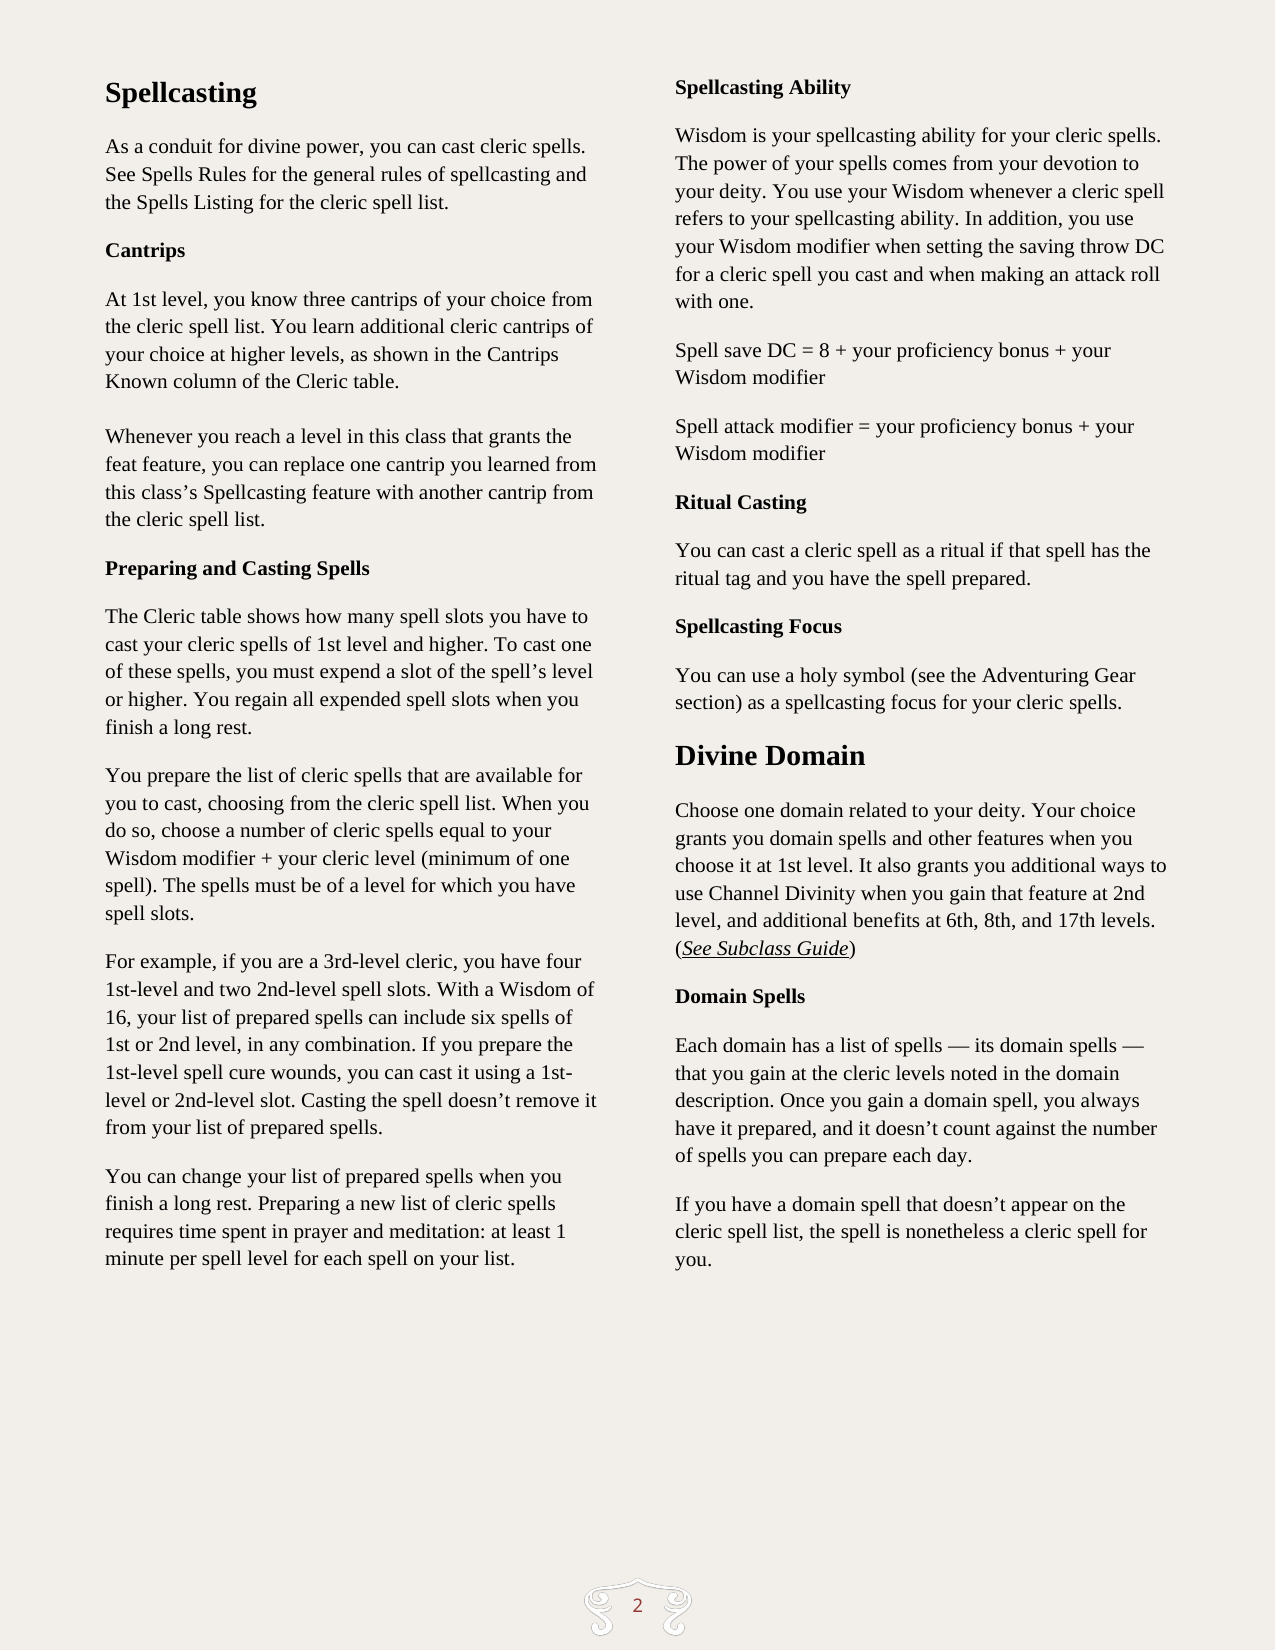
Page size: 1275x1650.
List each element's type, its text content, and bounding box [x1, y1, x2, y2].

text Divine Domain [675, 738, 1170, 772]
text Choose one domain related to your deity. Your choice grants you domain spells and other features when you choose it at 1st level. It also grants you additional ways to use Channel Divinity when you gain that feature at 2nd level, and additional benefits at 6th, 8th, and 17th levels. (See Subclass Guide) [675, 798, 1170, 960]
text At 1st level, you know three cantrips of your choice from the cleric spell list. You learn additional cleric cantrips of your choice at higher levels, as shown in the Cantrips Known column of the Cleric table. Whenever you reach a level in this class that grants the feat feature, you can replace one cantrip you learned from this class’s Spellcasting feature with another cantrip from the cleric spell list. [105, 286, 600, 531]
text Preparing and Casting Spells [105, 556, 600, 580]
text The Cleric table shows how many spell slots you have to cast your cleric spells of 1st level and higher. To cast one of these spells, you must expend a slot of the spell’s level or higher. You regain all expended spell slots when you finish a long rest. [105, 604, 600, 739]
text Spell attack modifier = your proficiency bonus + your Wisdom modifier [675, 413, 1170, 465]
text You can change your list of prepared spells when you finish a long rest. Preparing a new list of cleric spells requires time spent in prayer and meditation: at least 1 minute per spell level for each spell on your list. [105, 1163, 600, 1270]
text Spellcasting [105, 75, 600, 108]
text Cantrips [105, 238, 600, 262]
text Spellcasting Ability [675, 75, 1170, 99]
text Wisdom is your spellcasting ability for your cleric spells. The power of your spells comes from your devotion to your deity. You use your Wisdom whenever a cleric spell refers to your spellcasting ability. In addition, you use your Wisdom modifier when setting the saving throw DC for a cleric spell you cast and when making an attack roll with one. [675, 123, 1170, 313]
text As a conduit for divine power, you can cast cleric spells. See Spells Rules for the general rules of spellcasting and the Spells Listing for the cleric spell list. [105, 134, 600, 214]
text Ritual Casting [675, 489, 1170, 514]
text Each domain has a list of spells — its domain spells — that you gain at the cleric levels noted in the domain description. Once you gain a domain spell, you always have it prepared, and it doesn’t count against the number of spells you can prepare each day. [675, 1033, 1170, 1167]
text You can use a holy symbol (see the Adventuring Gear section) as a spellcasting focus for your cleric spells. [675, 662, 1170, 714]
text Spell save DC = 8 + your proficiency bonus + your Wisdom modifier [675, 337, 1170, 389]
text Domain Spells [675, 984, 1170, 1008]
text If you have a domain spell that doesn’t appear on the cleric spell list, the spell is nonetheless a cleric spell for you. [675, 1192, 1170, 1271]
text Spellcasting Focus [675, 614, 1170, 638]
picture [583, 1575, 693, 1638]
text You can cast a cleric spell as a ritual if that spell has the ritual tag and you have the spell prepared. [675, 538, 1170, 590]
text For example, if you are a 3rd-level cleric, you have four 1st-level and two 2nd-level spell slots. With a Wisdom of 16, your list of prepared spells can include six spells of 1st or 2nd level, in any combination. If you prepare the 1st-level spell cure wounds, you can cast it using a 1st-level or 2nd-level slot. Casting the spell doesn’t remove it from your list of prepared spells. [105, 949, 600, 1139]
text You prepare the list of cleric spells that are available for you to cast, choosing from the cleric spell list. When you do so, choose a number of cleric spells equal to your Wisdom modifier + your cleric level (minimum of one spell). The spells must be of a level for which you have spell slots. [105, 763, 600, 925]
